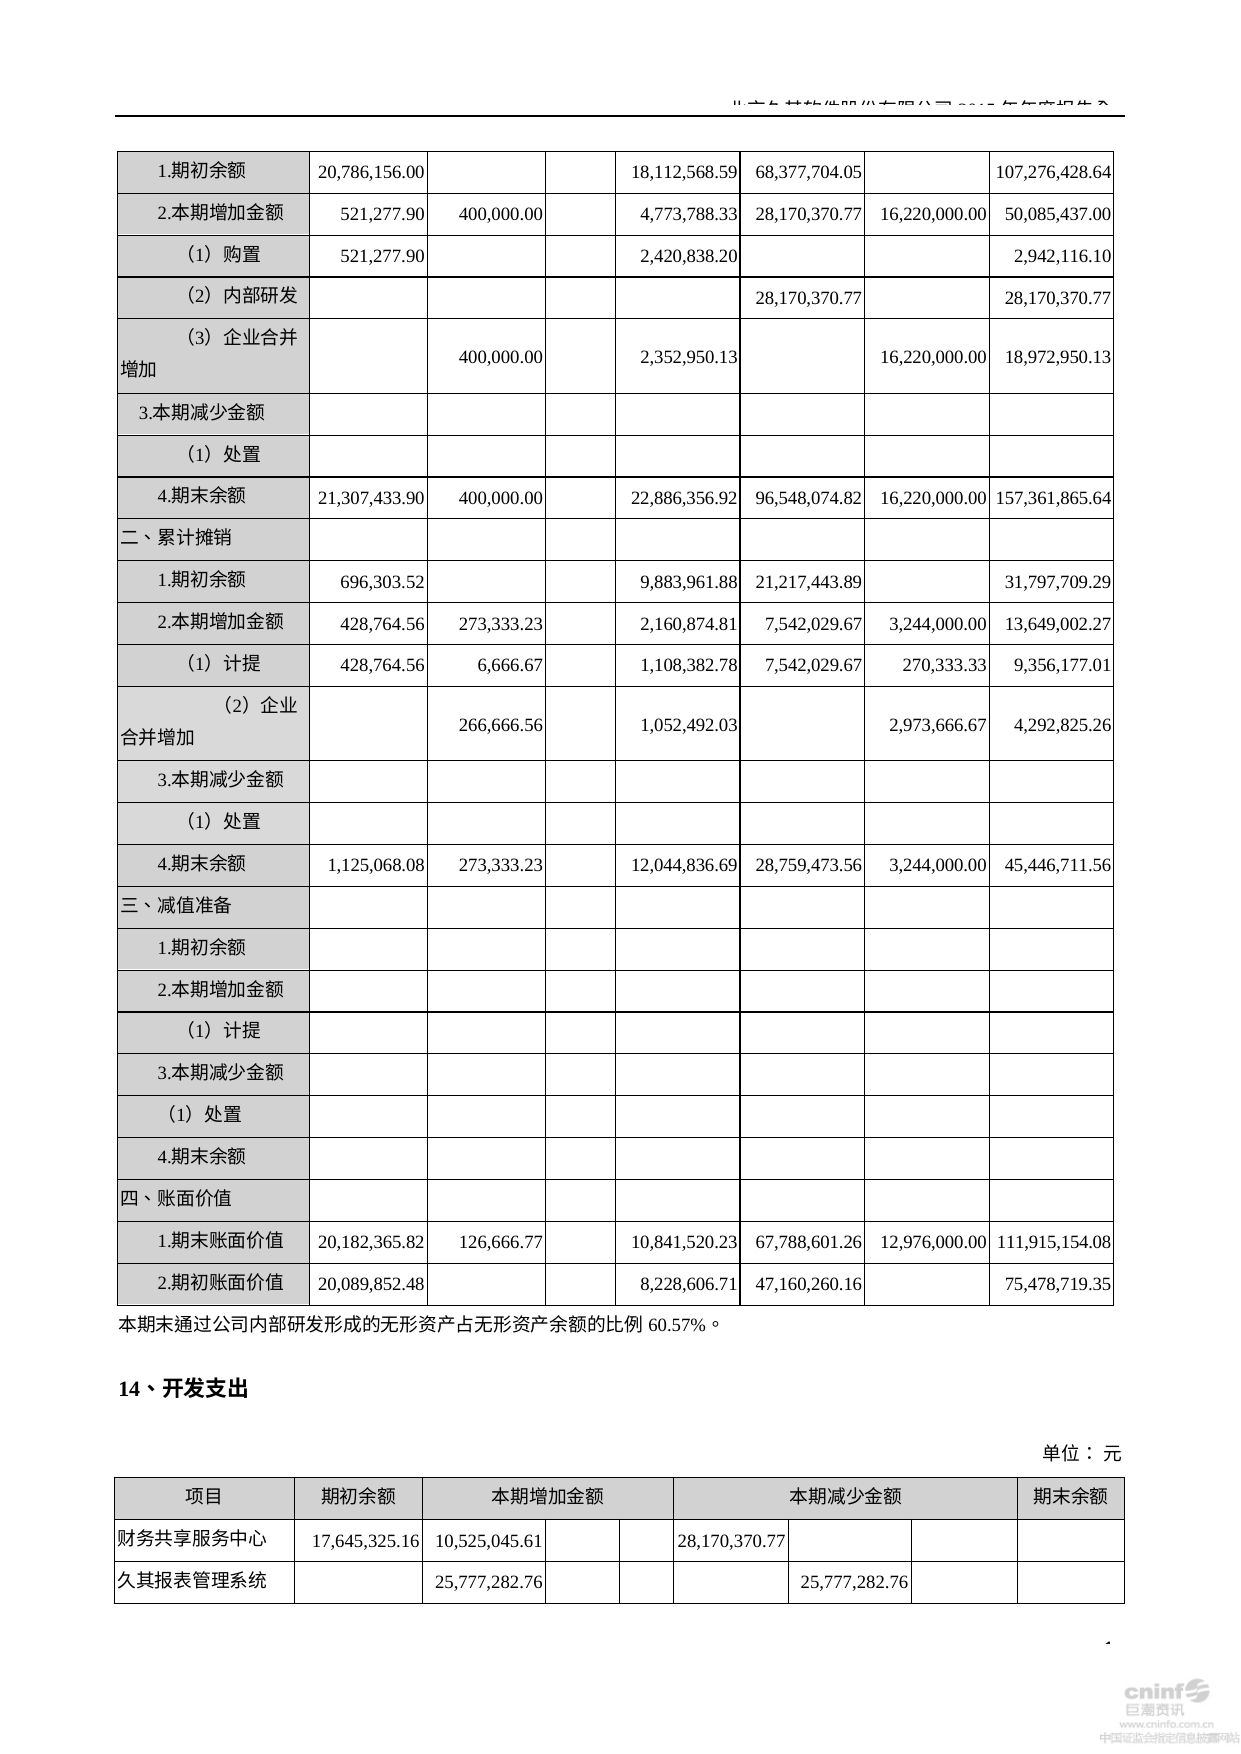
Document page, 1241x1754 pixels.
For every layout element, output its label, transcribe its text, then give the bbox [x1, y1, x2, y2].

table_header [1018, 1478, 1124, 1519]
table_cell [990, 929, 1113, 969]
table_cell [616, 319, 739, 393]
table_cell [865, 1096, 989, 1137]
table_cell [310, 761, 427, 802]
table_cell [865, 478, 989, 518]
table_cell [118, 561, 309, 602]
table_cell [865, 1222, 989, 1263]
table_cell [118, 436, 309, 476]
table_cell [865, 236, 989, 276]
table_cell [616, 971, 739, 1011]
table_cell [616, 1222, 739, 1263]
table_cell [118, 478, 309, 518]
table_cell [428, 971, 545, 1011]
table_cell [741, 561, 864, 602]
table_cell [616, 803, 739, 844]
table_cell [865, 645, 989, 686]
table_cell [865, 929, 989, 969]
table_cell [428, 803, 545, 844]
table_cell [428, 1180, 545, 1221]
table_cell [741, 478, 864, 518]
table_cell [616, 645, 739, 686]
text 单位： 元 [102, 1440, 1122, 1466]
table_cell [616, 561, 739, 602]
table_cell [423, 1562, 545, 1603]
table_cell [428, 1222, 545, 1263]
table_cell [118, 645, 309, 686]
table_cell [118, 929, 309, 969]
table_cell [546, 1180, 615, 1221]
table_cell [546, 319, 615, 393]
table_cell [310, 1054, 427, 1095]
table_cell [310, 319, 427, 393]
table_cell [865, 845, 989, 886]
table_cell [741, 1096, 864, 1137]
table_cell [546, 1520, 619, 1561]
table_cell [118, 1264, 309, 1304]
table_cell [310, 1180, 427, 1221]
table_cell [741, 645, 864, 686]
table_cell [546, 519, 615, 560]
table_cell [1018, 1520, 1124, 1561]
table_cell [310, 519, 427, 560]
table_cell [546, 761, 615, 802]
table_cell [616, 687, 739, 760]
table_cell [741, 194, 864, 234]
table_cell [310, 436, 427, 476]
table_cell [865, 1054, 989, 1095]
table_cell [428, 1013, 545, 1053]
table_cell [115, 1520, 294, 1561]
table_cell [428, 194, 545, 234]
picture [1099, 1673, 1241, 1754]
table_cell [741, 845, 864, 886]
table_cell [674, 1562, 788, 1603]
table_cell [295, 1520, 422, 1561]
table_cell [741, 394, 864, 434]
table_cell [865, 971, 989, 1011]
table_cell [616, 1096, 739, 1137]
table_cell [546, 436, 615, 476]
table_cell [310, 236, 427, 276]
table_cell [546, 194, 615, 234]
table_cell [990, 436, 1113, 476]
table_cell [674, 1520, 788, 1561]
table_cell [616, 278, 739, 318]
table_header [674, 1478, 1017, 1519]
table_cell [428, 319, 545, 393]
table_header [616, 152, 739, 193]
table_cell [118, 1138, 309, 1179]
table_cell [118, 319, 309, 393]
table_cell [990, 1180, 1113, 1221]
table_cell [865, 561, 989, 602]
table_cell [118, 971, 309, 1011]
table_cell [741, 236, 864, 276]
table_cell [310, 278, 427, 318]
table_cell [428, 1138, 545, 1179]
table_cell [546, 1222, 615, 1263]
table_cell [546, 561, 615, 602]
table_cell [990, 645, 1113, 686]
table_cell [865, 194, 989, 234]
text 本期末通过公司内部研发形成的无形资产占无形资产余额的比例 60.57%。 [118, 1311, 1240, 1336]
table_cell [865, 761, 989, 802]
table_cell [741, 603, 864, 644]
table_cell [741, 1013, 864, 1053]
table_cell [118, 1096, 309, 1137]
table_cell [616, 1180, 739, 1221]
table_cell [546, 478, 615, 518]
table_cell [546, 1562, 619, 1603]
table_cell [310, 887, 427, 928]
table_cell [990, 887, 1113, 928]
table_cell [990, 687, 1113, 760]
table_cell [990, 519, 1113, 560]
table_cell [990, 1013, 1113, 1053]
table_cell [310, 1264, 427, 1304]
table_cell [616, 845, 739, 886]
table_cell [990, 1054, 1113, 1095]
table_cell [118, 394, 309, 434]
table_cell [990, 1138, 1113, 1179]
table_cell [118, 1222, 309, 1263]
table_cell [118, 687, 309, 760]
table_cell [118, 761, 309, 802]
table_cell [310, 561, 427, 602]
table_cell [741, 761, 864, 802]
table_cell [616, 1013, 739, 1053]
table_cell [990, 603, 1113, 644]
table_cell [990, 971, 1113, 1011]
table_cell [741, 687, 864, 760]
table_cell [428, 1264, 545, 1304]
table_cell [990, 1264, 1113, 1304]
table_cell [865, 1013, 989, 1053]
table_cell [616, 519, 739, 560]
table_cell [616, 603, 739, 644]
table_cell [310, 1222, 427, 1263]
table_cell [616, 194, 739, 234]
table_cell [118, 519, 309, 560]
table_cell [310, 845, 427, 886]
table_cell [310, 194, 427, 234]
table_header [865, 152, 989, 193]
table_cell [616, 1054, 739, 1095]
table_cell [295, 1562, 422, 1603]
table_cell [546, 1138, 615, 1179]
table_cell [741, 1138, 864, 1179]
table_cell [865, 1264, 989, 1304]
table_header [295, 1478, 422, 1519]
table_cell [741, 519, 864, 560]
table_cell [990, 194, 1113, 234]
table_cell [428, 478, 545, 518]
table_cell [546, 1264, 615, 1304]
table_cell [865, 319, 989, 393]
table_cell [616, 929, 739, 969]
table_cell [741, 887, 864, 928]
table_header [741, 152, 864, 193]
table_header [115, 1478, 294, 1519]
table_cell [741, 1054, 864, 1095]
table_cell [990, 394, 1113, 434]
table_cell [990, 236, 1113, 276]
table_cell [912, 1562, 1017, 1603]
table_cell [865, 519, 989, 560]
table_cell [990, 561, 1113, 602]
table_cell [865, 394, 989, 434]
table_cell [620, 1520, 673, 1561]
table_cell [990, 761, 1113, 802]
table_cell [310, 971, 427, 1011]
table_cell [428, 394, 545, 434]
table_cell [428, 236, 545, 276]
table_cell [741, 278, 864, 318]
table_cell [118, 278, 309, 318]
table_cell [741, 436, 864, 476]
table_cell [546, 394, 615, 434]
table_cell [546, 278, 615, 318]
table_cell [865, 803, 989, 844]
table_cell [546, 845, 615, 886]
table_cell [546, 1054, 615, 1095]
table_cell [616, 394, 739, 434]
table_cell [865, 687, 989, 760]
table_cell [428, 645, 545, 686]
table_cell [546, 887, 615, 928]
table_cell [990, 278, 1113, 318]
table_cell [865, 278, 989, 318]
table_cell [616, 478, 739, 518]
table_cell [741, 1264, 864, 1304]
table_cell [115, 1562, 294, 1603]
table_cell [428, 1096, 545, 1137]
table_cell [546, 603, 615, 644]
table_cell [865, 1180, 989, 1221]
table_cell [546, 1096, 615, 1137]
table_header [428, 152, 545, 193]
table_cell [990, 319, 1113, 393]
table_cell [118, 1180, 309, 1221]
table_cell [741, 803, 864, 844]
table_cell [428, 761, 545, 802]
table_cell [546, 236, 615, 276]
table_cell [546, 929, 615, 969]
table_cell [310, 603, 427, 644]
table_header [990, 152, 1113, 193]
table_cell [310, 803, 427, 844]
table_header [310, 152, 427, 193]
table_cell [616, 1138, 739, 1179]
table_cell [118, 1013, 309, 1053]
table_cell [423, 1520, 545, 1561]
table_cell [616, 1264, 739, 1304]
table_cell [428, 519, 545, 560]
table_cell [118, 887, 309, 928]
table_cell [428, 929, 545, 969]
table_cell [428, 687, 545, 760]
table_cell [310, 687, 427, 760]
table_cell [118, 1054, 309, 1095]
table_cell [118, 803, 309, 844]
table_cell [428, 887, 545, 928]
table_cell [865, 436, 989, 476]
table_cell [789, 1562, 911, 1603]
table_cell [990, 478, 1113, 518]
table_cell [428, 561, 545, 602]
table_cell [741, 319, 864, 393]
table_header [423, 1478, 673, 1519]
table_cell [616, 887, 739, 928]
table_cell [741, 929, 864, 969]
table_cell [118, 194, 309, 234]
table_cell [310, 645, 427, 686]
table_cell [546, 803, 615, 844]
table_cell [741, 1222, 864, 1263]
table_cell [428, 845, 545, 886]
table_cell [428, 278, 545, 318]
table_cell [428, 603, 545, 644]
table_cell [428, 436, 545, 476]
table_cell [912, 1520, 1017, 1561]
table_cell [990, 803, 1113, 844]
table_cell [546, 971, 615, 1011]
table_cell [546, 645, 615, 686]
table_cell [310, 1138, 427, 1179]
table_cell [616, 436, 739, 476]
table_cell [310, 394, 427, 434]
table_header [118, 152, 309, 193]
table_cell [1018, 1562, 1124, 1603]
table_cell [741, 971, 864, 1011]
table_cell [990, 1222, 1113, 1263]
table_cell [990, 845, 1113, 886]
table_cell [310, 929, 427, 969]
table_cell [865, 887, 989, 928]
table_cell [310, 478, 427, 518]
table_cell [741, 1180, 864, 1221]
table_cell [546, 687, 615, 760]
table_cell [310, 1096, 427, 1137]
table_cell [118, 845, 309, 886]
subtitle 14、开发支出 [118, 1373, 1240, 1403]
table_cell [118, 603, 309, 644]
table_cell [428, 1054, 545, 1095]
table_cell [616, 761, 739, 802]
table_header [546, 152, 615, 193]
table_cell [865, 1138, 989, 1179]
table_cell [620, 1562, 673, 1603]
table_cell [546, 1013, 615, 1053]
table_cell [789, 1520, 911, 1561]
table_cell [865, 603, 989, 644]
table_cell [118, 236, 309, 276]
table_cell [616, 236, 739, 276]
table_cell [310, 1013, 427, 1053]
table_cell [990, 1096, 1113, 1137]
